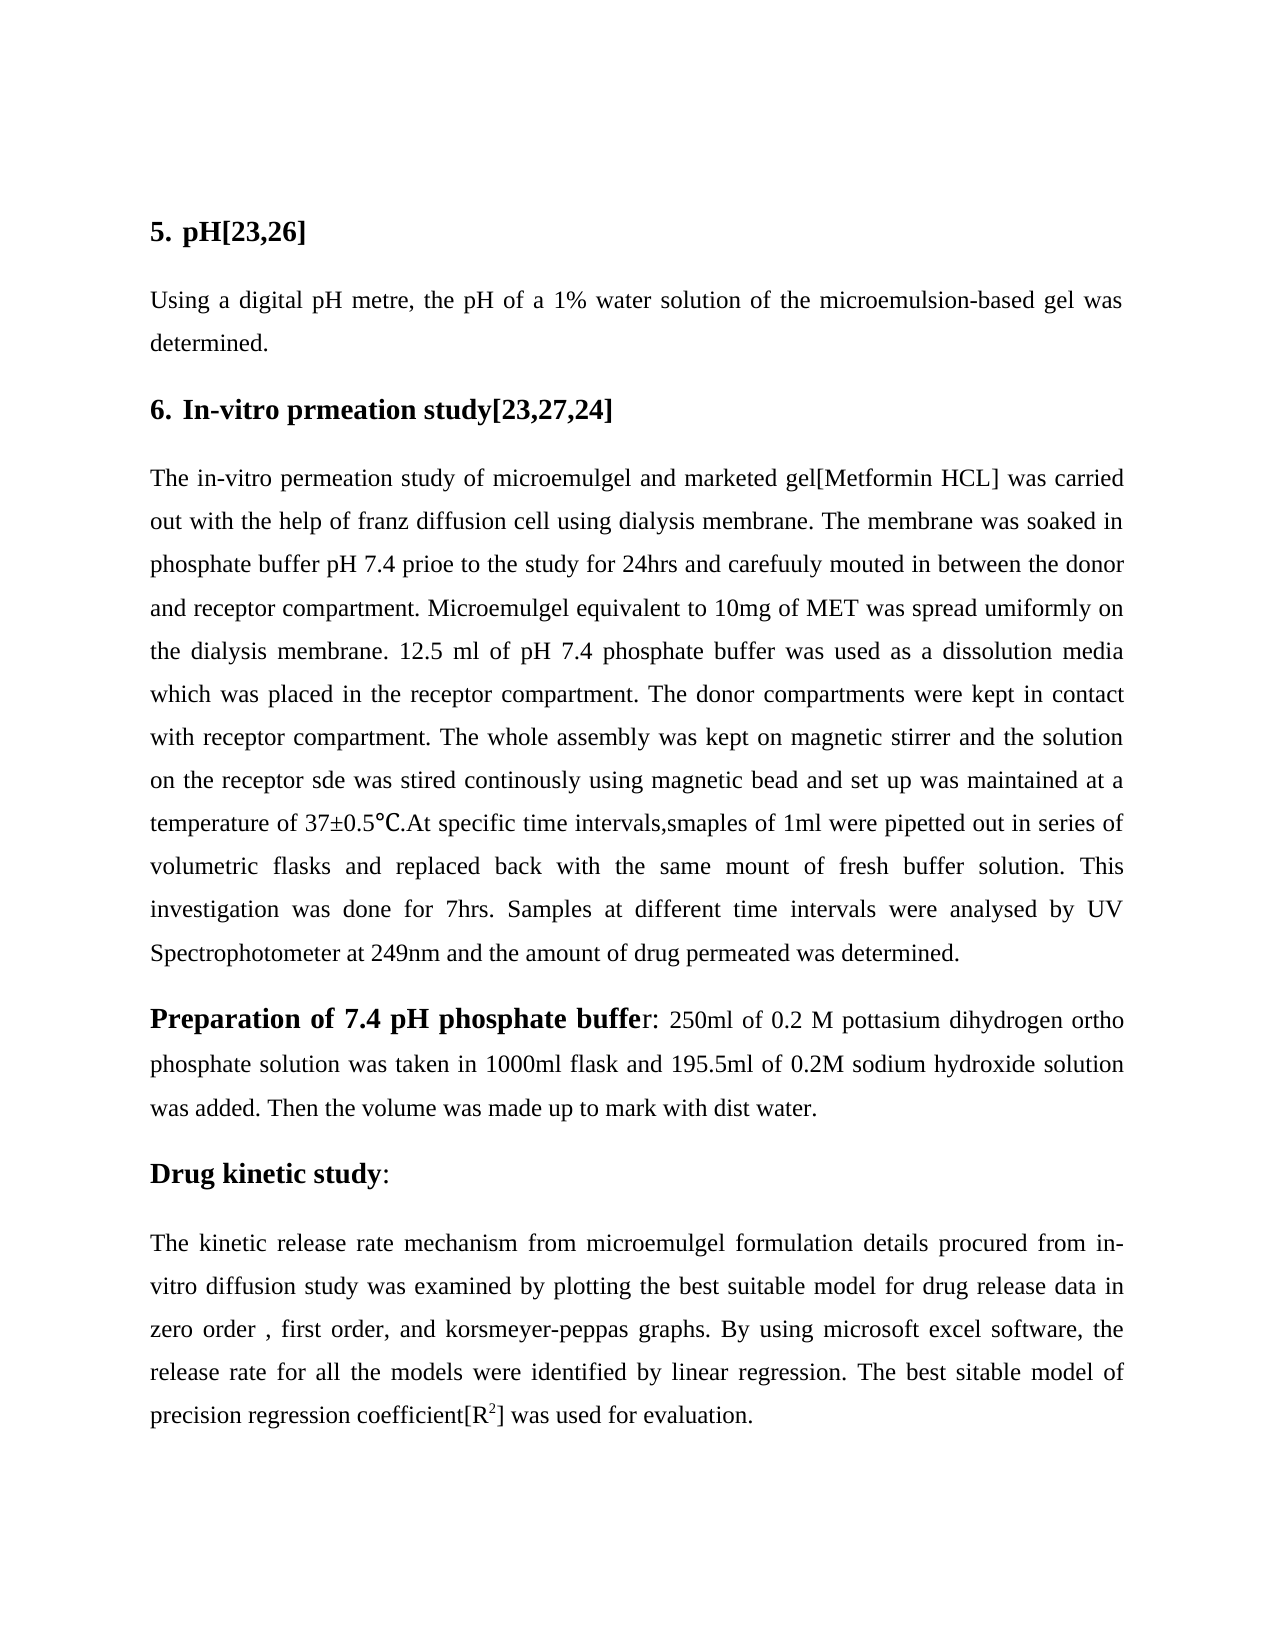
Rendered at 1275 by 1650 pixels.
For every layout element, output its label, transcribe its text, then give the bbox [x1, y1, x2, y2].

list Preparation of 7.4 pH phosphate buffer: 250ml of 0.2 M pottasium dihydrogen ortho phosphate solution was taken in 1000ml flask and 195.5ml of 0.2M sodium hydroxide solution was added. Then the volume was made up to mark with dist water. [150, 1002, 1125, 1121]
text Using a digital pH metre, the pH of a 1% water solution of the microemulsion-based gel was determined. [150, 285, 1125, 357]
list The in-vitro permeation study of microemulgel and marketed gel[Metformin HCL] was carried out with the help of franz diffusion cell using dialysis membrane. The membrane was soaked in phosphate buffer pH 7.4 prioe to the study for 24hrs and carefuuly mouted in between the donor and receptor compartment. Microemulgel equivalent to 10mg of MET was spread umiformly on the dialysis membrane. 12.5 ml of pH 7.4 phosphate buffer was used as a dissolution media which was placed in the receptor compartment. The donor compartments were kept in contact with receptor compartment. The whole assembly was kept on magnetic stirrer and the solution on the receptor sde was stired continously using magnetic bead and set up was maintained at a temperature of 37±0.5℃.At specific time intervals,smaples of 1ml were pipetted out in series of volumetric flasks and replaced back with the same mount of fresh buffer solution. This investigation was done for 7hrs. Samples at different time intervals were analysed by UV Spectrophotometer at 249nm and the amount of drug permeated was determined. [150, 463, 1125, 966]
list Drug kinetic study: [150, 1157, 1125, 1190]
list pH[23,26] [150, 214, 1125, 247]
list In-vitro prmeation study[23,27,24] [150, 392, 1125, 426]
list The kinetic release rate mechanism from microemulgel formulation details procured from in-vitro diffusion study was examined by plotting the best suitable model for drug release data in zero order , first order, and korsmeyer-peppas graphs. By using microsoft excel software, the release rate for all the models were identified by linear regression. The best sitable model of precision regression coefficient[R2] was used for evaluation. [150, 1228, 1125, 1429]
